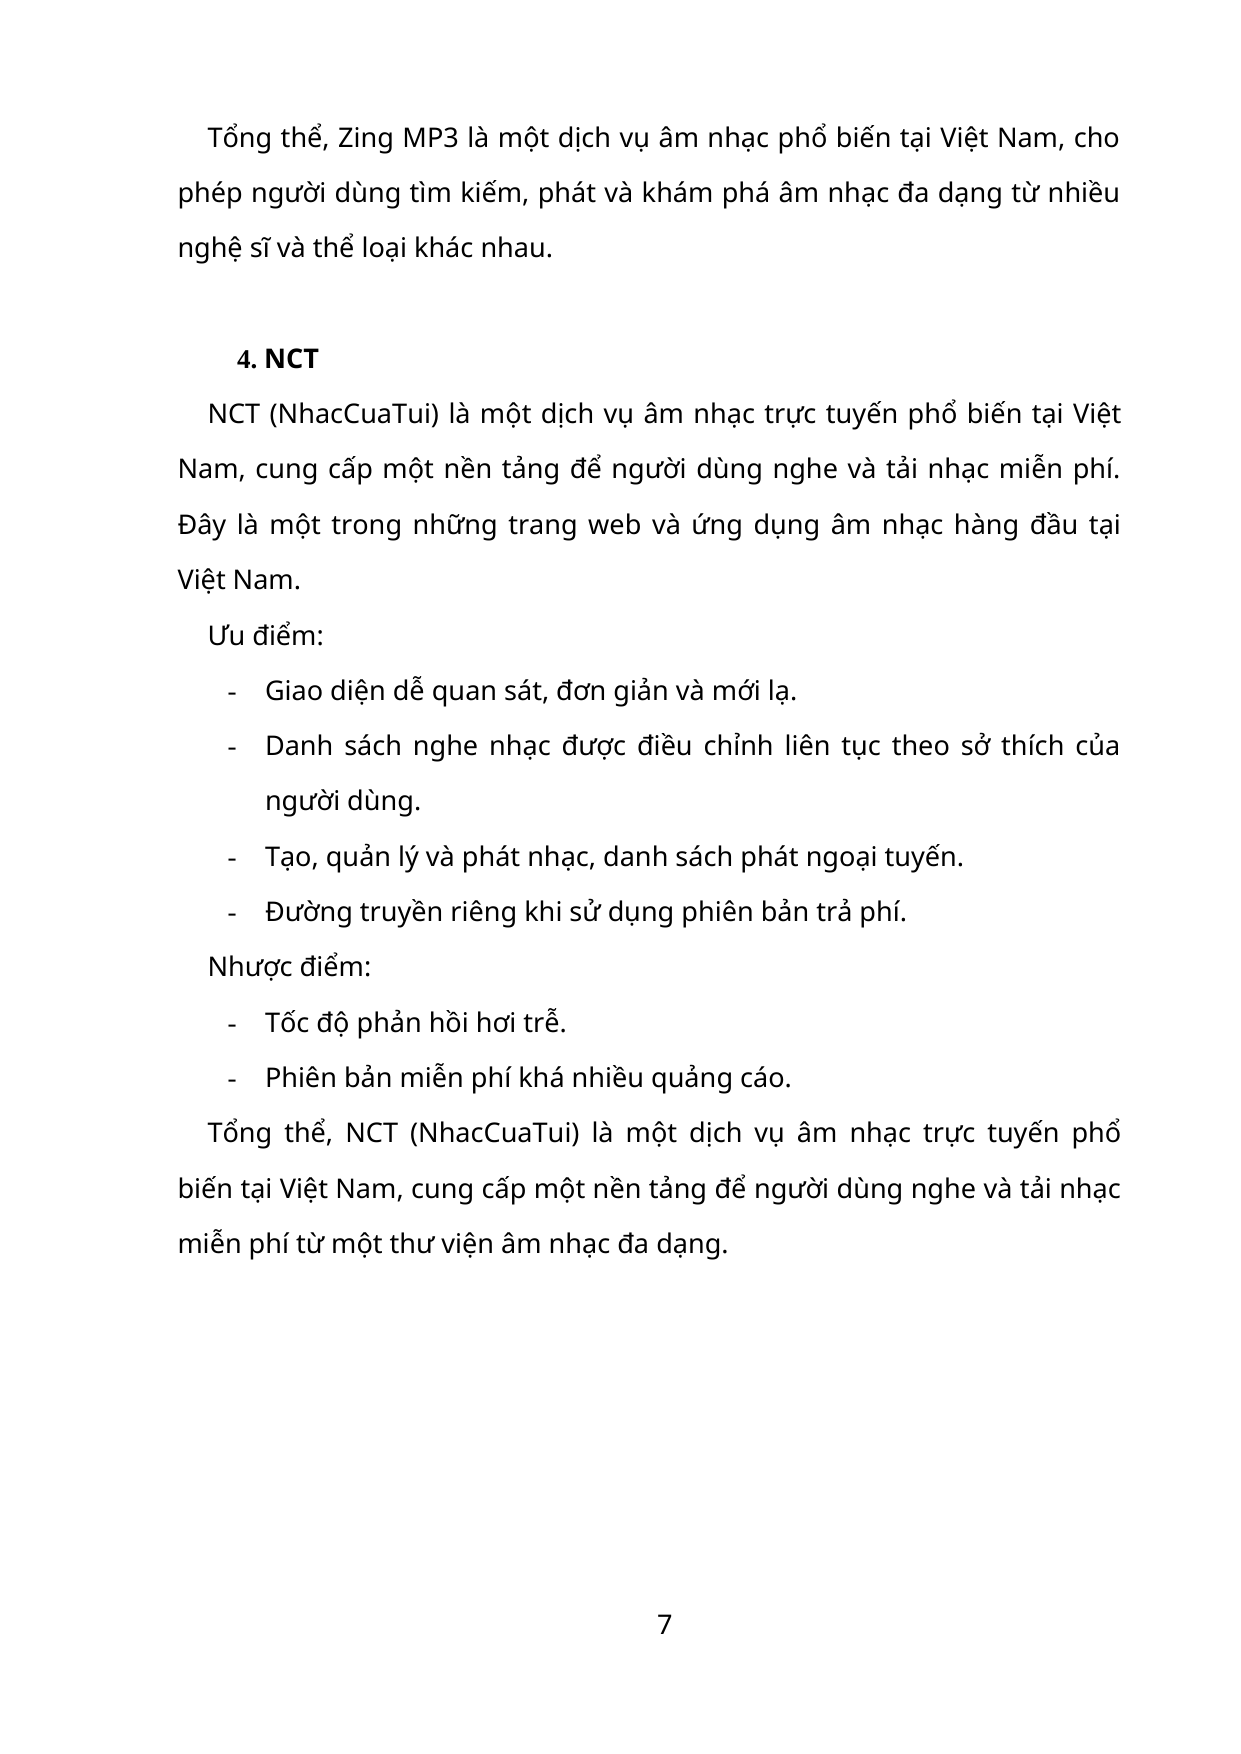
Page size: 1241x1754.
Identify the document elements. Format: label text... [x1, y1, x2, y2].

list Giao diện dễ quan sát, đơn giản và mới lạ. [227, 671, 1122, 708]
subtitle NCT [207, 339, 1122, 376]
list Phiên bản miễn phí khá nhiều quảng cáo. [227, 1058, 1122, 1095]
list Tạo, quản lý và phát nhạc, danh sách phát ngoại tuyến. [227, 837, 1122, 874]
list Đường truyền riêng khi sử dụng phiên bản trả phí. [227, 892, 1122, 929]
text Ưu điểm: [177, 616, 1122, 653]
text Tổng thể, NCT (NhacCuaTui) là một dịch vụ âm nhạc trực tuyến phổ biến tại Việt Nam, cung cấp một nền tảng để người dùng nghe và tải nhạc miễn phí từ một thư viện âm nhạc đa dạng. [177, 1114, 1122, 1261]
text NCT (NhacCuaTui) là một dịch vụ âm nhạc trực tuyến phổ biến tại Việt Nam, cung cấp một nền tảng để người dùng nghe và tải nhạc miễn phí. Đây là một trong những trang web và ứng dụng âm nhạc hàng đầu tại Việt Nam. [177, 395, 1122, 597]
text Nhược điểm: [177, 948, 1122, 985]
list Tốc độ phản hồi hơi trễ. [227, 1003, 1122, 1040]
list Danh sách nghe nhạc được điều chỉnh liên tục theo sở thích của người dùng. [227, 727, 1122, 819]
text Tổng thể, Zing MP3 là một dịch vụ âm nhạc phổ biến tại Việt Nam, cho phép người dùng tìm kiếm, phát và khám phá âm nhạc đa dạng từ nhiều nghệ sĩ và thể loại khác nhau. [177, 118, 1122, 266]
